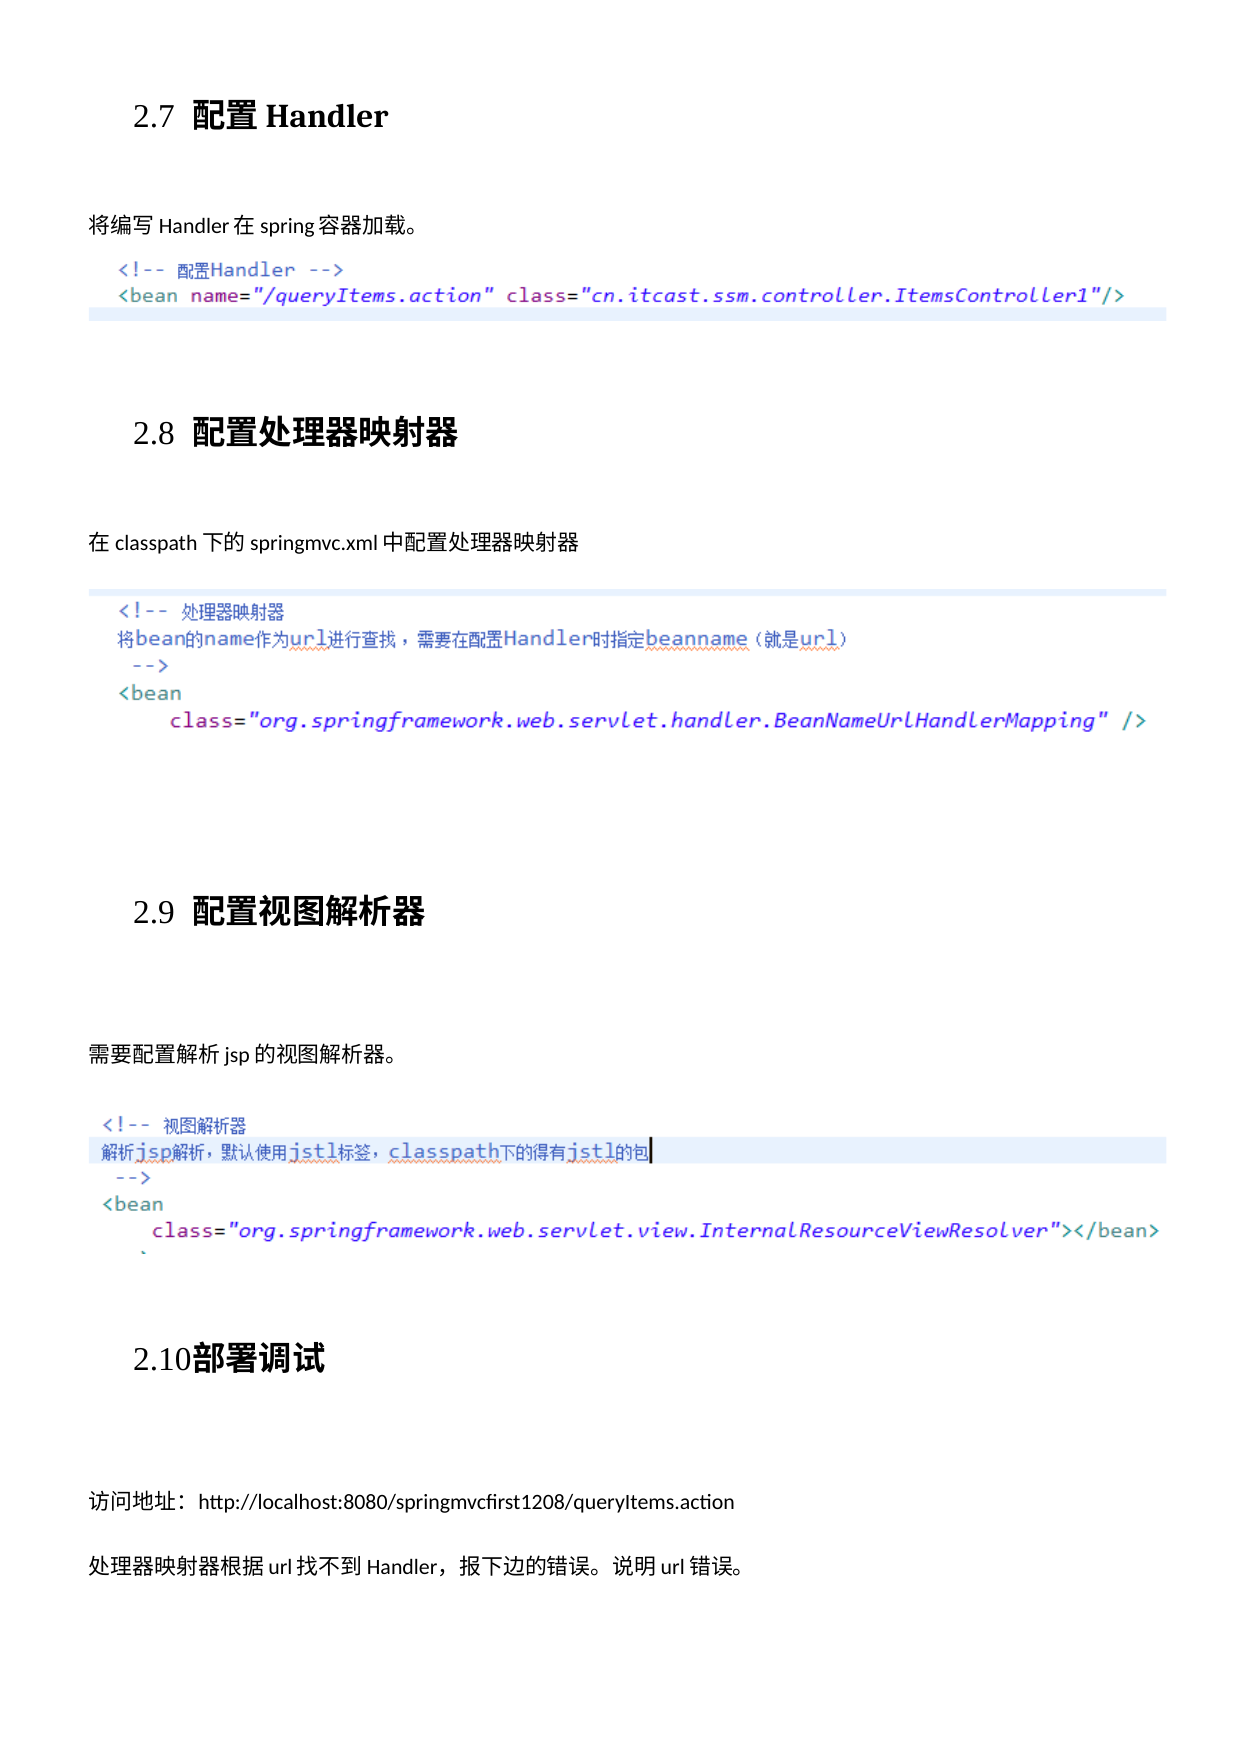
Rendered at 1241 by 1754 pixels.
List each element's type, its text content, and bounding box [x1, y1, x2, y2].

text 访问地址：http://localhost:8080/springmvcfirst1208/queryItems.action [89, 1483, 1167, 1516]
text 需要配置解析jsp的视图解析器。 [89, 1036, 1167, 1069]
picture [88, 589, 1167, 755]
text 处理器映射器根据url找不到Handler，报下边的错误。说明url错误。 [89, 1548, 1167, 1581]
subtitle 配置处理器映射器 [133, 397, 1167, 462]
text 在classpath下的springmvc.xml中配置处理器映射器 [89, 525, 1167, 557]
picture [88, 240, 1167, 321]
subtitle 配置Handler [133, 81, 1167, 146]
subtitle 配置视图解析器 [133, 877, 1167, 942]
subtitle 部署调试 [133, 1323, 1167, 1388]
picture [88, 1101, 1167, 1254]
text 将编写Handler在spring容器加载。 [89, 208, 1167, 240]
